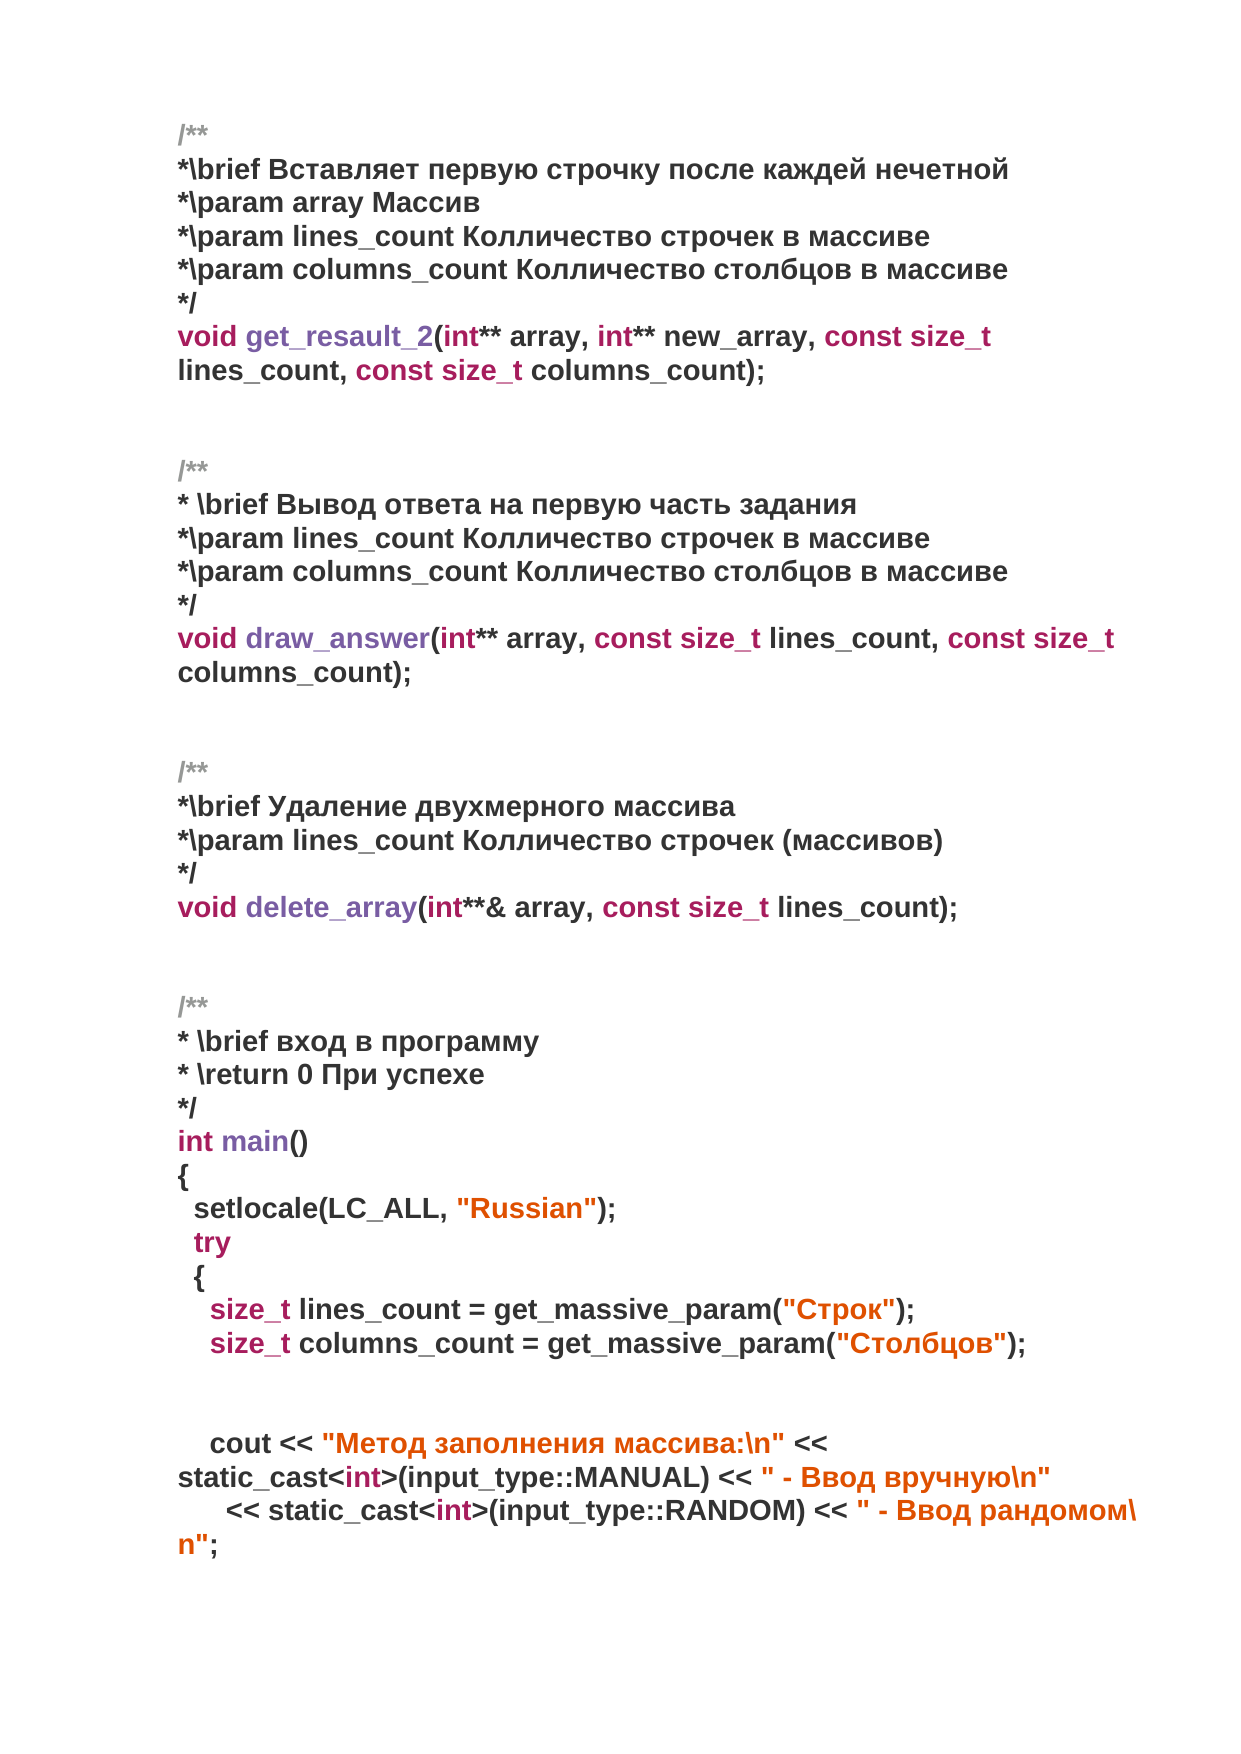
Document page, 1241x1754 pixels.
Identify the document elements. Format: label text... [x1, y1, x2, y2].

text cout << "Метод заполнения массива:\n" << static_cast<int>(input_type::MANUAL) << " - Ввод вручную\n" [177, 1426, 1152, 1493]
text int main() [177, 1124, 1152, 1158]
text /** [177, 755, 1152, 789]
text */ [177, 286, 1152, 319]
text *\param columns_count Колличество столбцов в массиве [177, 554, 1152, 588]
text * \brief вход в программу [177, 1024, 1152, 1057]
text /** [177, 453, 1152, 487]
text *\param lines_count Колличество строчек (массивов) [177, 822, 1152, 856]
text { [177, 1158, 1152, 1191]
text *\brief Вставляет первую строчку после каждей нечетной [177, 152, 1152, 185]
text size_t columns_count = get_massive_param("Столбцов"); [177, 1326, 1152, 1359]
text *\param columns_count Колличество столбцов в массиве [177, 252, 1152, 286]
text try [177, 1225, 1152, 1258]
text *\param lines_count Колличество строчек в массиве [177, 521, 1152, 554]
text << static_cast<int>(input_type::RANDOM) << " - Ввод рандомом\n"; [177, 1493, 1152, 1560]
text * \return 0 При успехе [177, 1057, 1152, 1091]
text *\brief Удаление двухмерного массива [177, 789, 1152, 822]
text /** [177, 118, 1152, 152]
text void draw_answer(int** array, const size_t lines_count, const size_t columns_count); [177, 621, 1152, 688]
text void delete_array(int**& array, const size_t lines_count); [177, 889, 1152, 923]
text setlocale(LC_ALL, "Russian"); [177, 1191, 1152, 1225]
text */ [177, 1091, 1152, 1124]
text */ [177, 588, 1152, 621]
text * \brief Вывод ответа на первую часть задания [177, 487, 1152, 521]
text */ [177, 856, 1152, 889]
text { [177, 1258, 1152, 1292]
text *\param lines_count Колличество строчек в массиве [177, 219, 1152, 252]
text /** [177, 990, 1152, 1024]
text void get_resault_2(int** array, int** new_array, const size_t lines_count, const size_t columns_count); [177, 319, 1152, 386]
text size_t lines_count = get_massive_param("Строк"); [177, 1292, 1152, 1326]
text *\param array Массив [177, 185, 1152, 219]
